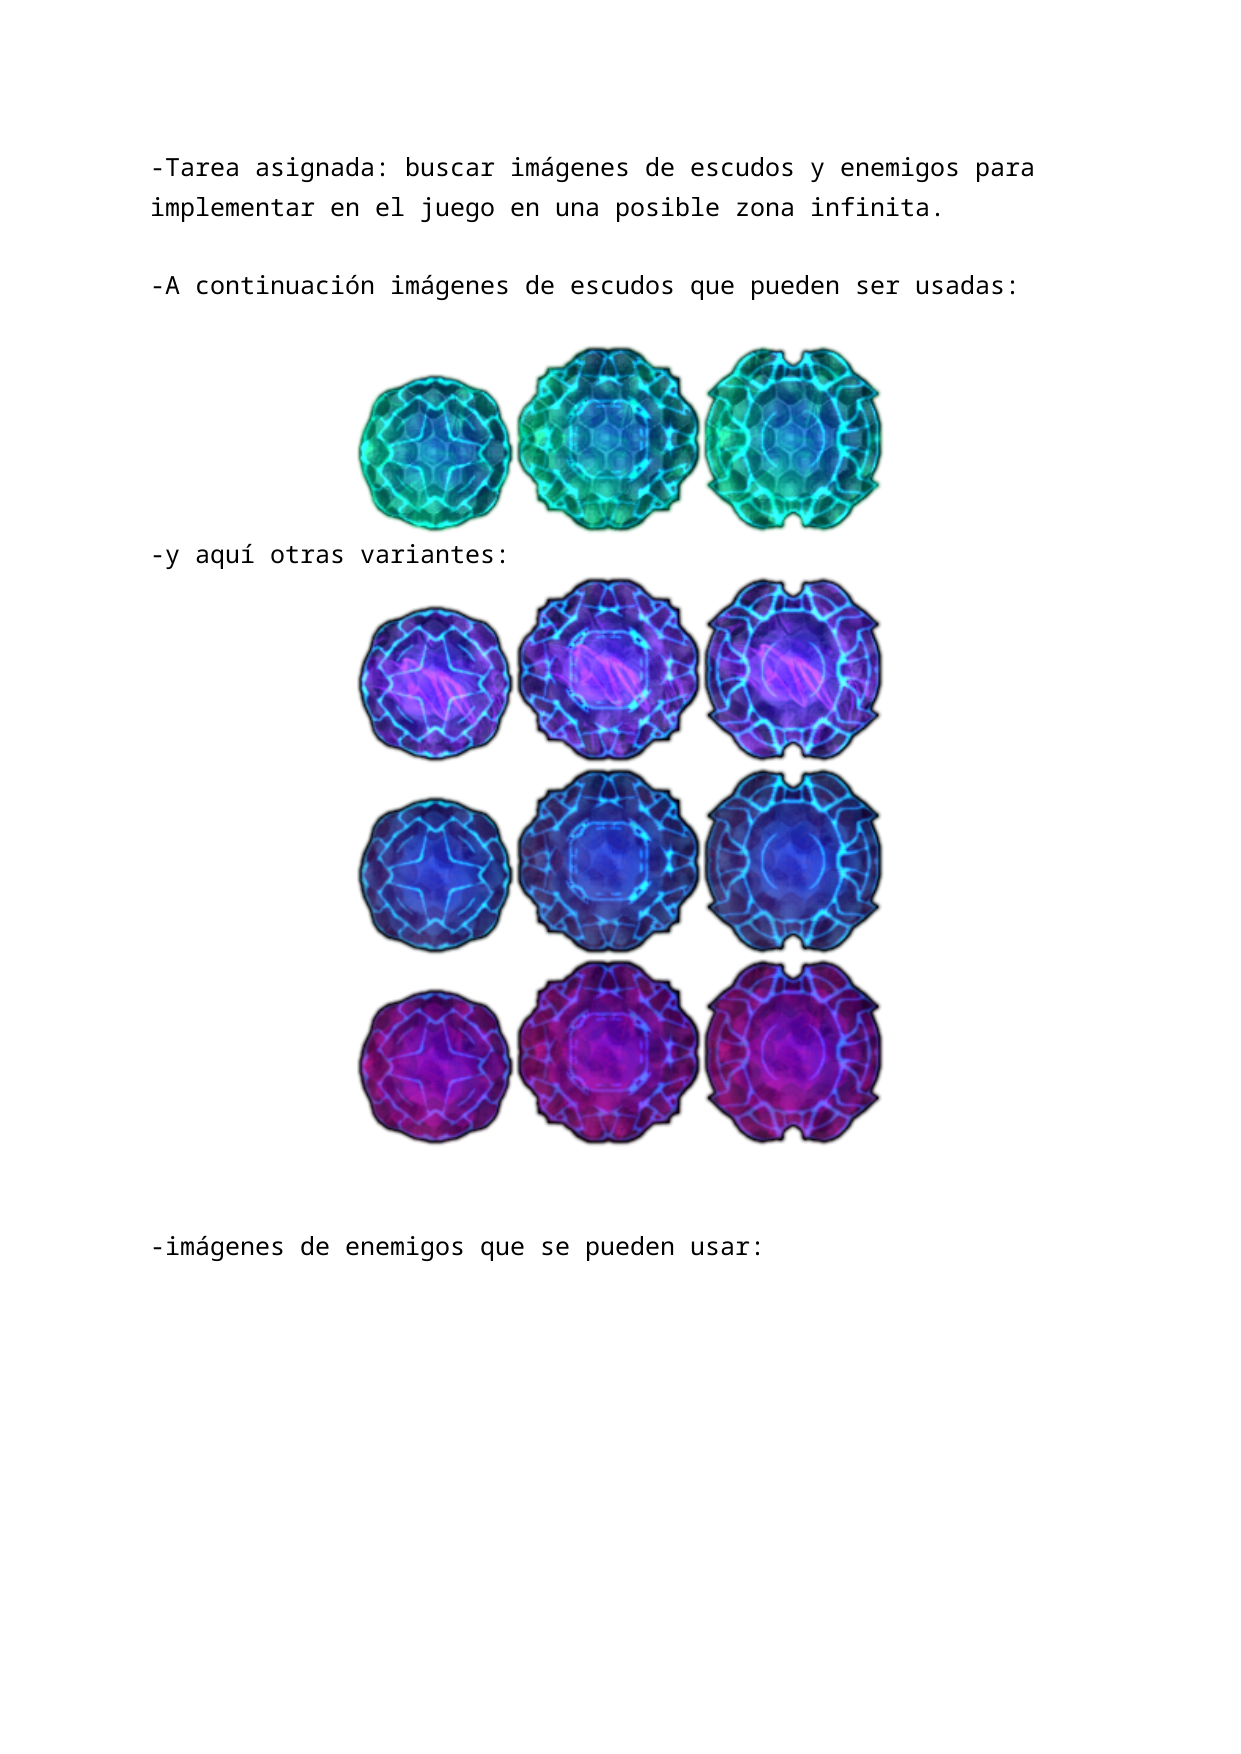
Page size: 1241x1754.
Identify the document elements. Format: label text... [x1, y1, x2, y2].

text -Tarea asignada: buscar imágenes de escudos y enemigos para implementar en el juego en una posible zona infinita. [150, 150, 1090, 223]
picture [356, 767, 885, 956]
text -imágenes de enemigos que se pueden usar: [150, 1229, 1090, 1263]
picture [356, 576, 885, 764]
text -A continuación imágenes de escudos que pueden ser usadas: [150, 267, 1090, 302]
picture [356, 345, 885, 534]
text -y aquí otras variantes: [150, 537, 1090, 571]
picture [356, 959, 885, 1147]
